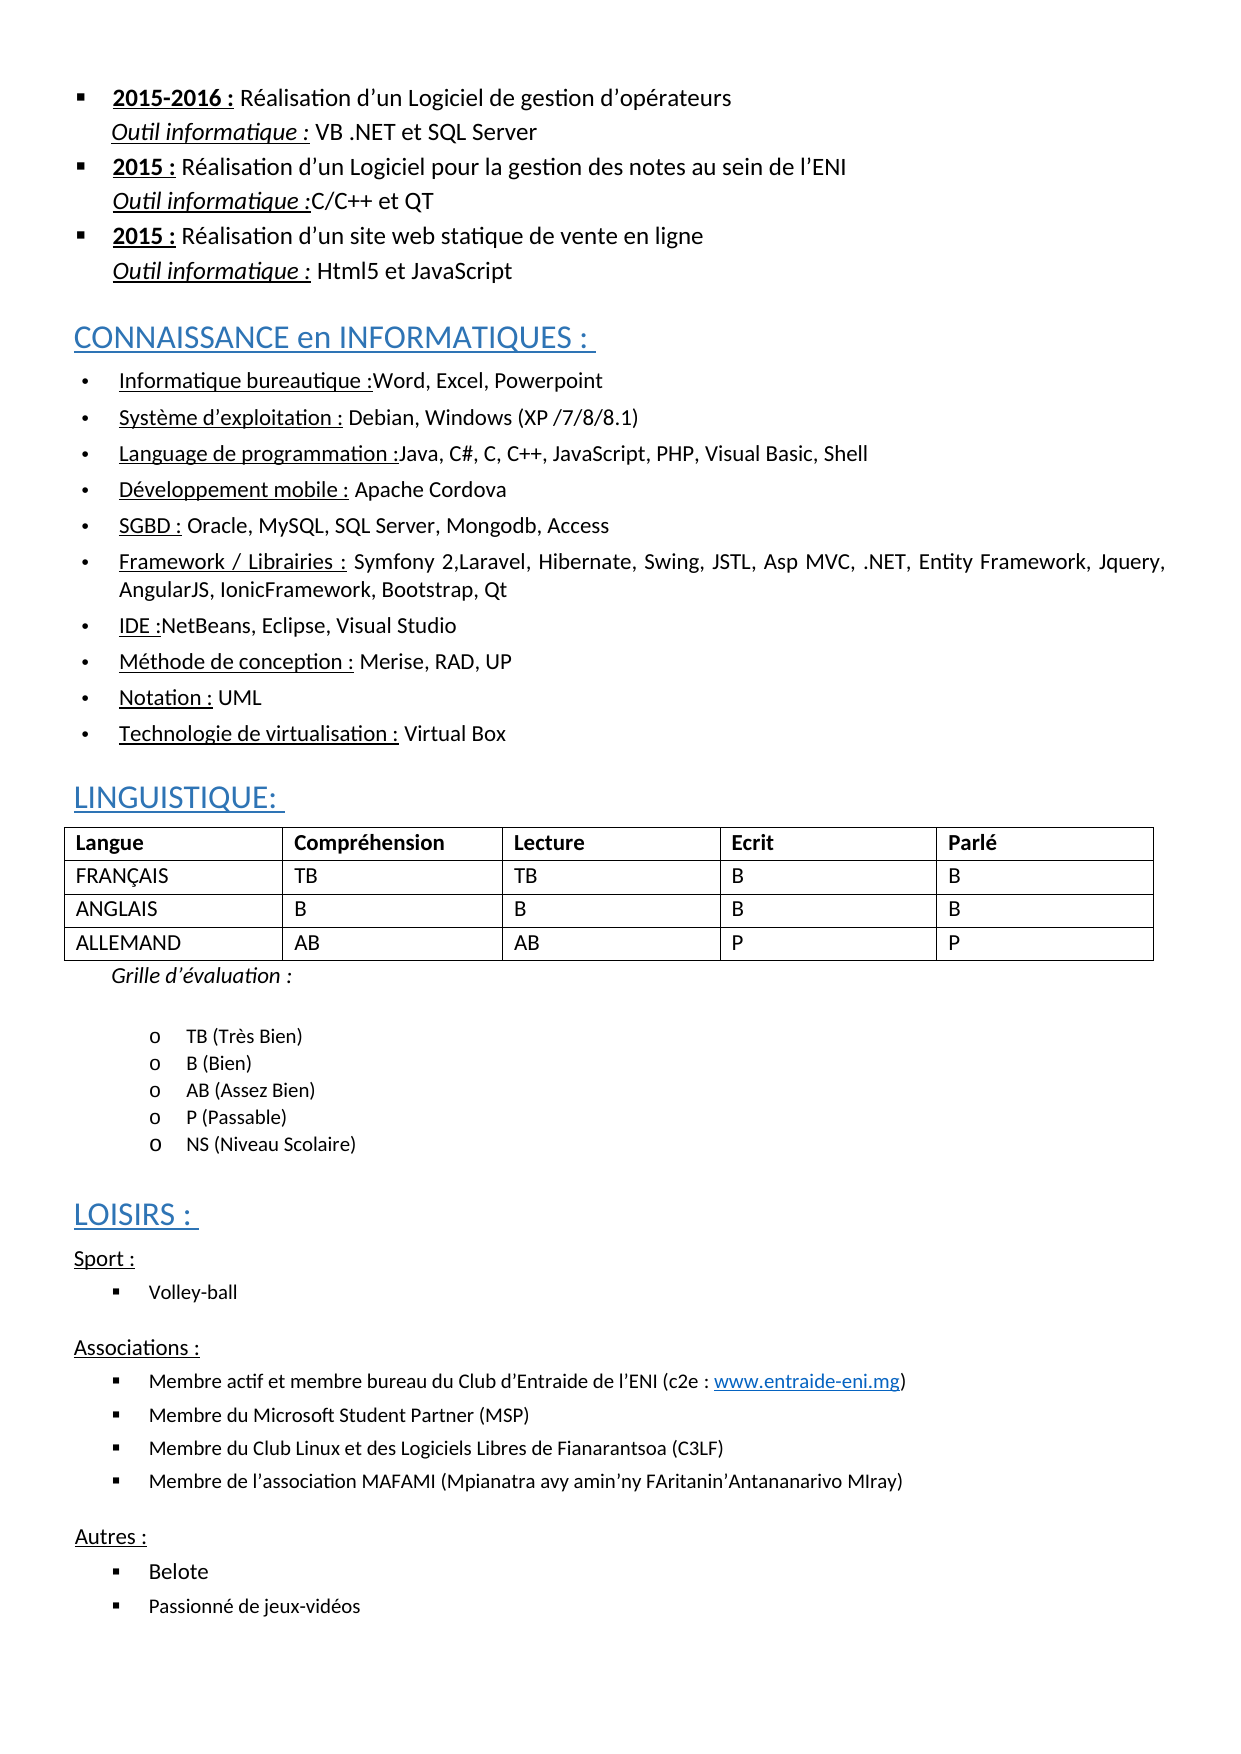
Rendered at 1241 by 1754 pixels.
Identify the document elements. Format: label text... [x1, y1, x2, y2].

table_cell B [283, 895, 502, 927]
table_header Langue [65, 828, 282, 860]
list 2015 : Réalisation d’un Logiciel pour la gestion des notes au sein de l’ENI [75, 151, 1063, 181]
list Notation : UML [81, 683, 1167, 711]
table_cell FRANÇAIS [65, 861, 282, 893]
list Framework / Librairies : Symfony 2,Laravel, Hibernate, Swing, JSTL, Asp MVC, .NET, Entity Framework, Jquery, AngularJS, IonicFramework, Bootstrap, Qt [81, 547, 1167, 603]
list Belote [111, 1557, 1063, 1585]
subtitle LINGUISTIQUE: [73, 776, 1065, 817]
table_cell B [721, 895, 936, 927]
table_cell P [937, 928, 1153, 960]
table_cell TB [283, 861, 502, 893]
list Informatique bureautique :Word, Excel, Powerpoint [81, 367, 1167, 395]
table_header Compréhension [283, 828, 502, 860]
text Associations : [73, 1333, 1065, 1361]
text Grille d’évaluation : [111, 961, 518, 989]
list Passionné de jeux-vidéos [111, 1593, 1063, 1619]
list Volley-ball [111, 1279, 1063, 1305]
list Technologie de virtualisation : Virtual Box [81, 719, 1167, 747]
list AB (Assez Bien) [148, 1078, 518, 1104]
list SGBD : Oracle, MySQL, SQL Server, Mongodb, Access [81, 511, 1167, 539]
list P (Passable) [148, 1104, 518, 1131]
table_cell ANGLAIS [65, 895, 282, 927]
subtitle CONNAISSANCE en INFORMATIQUES : [73, 316, 1065, 357]
table_cell P [721, 928, 936, 960]
list Membre de l’association MAFAMI (Mpianatra avy amin’ny FAritanin’Antananarivo MIray) [111, 1468, 1063, 1494]
table_header Ecrit [721, 828, 936, 860]
list IDE :NetBeans, Eclipse, Visual Studio [81, 611, 1167, 639]
text Outil informatique :C/C++ et QT [112, 185, 1063, 216]
text Outil informatique : VB .NET et SQL Server [111, 116, 1065, 147]
table_header Parlé [937, 828, 1153, 860]
list Développement mobile : Apache Cordova [81, 475, 1167, 503]
list NS (Niveau Scolaire) [148, 1132, 518, 1159]
table_cell ALLEMAND [65, 928, 282, 960]
table_cell AB [283, 928, 502, 960]
list Language de programmation :Java, C#, C, C++, JavaScript, PHP, Visual Basic, Shell [81, 439, 1167, 467]
list 2015-2016 : Réalisation d’un Logiciel de gestion d’opérateurs [75, 82, 1063, 112]
table_cell B [937, 895, 1153, 927]
table_cell TB [503, 861, 720, 893]
text Sport : [73, 1244, 1065, 1272]
list Système d’exploitation : Debian, Windows (XP /7/8/8.1) [81, 403, 1167, 431]
table_cell B [721, 861, 936, 893]
table_cell B [937, 861, 1153, 893]
list 2015 : Réalisation d’un site web statique de vente en ligne [75, 220, 1063, 251]
list B (Bien) [148, 1051, 518, 1077]
list Membre du Club Linux et des Logiciels Libres de Fianarantsoa (C3LF) [111, 1435, 1063, 1461]
table_cell AB [503, 928, 720, 960]
table_header Lecture [503, 828, 720, 860]
list Membre actif et membre bureau du Club d’Entraide de l’ENI (c2e : www.entraide-eni.mg) [111, 1368, 1063, 1394]
table_cell B [503, 895, 720, 927]
text Autres : [74, 1522, 1065, 1550]
list TB (Très Bien) [148, 1024, 518, 1050]
text Outil informatique : Html5 et JavaScript [112, 255, 1063, 285]
list Membre du Microsoft Student Partner (MSP) [111, 1402, 1063, 1427]
subtitle LOISIRS : [73, 1193, 1065, 1234]
list Méthode de conception : Merise, RAD, UP [81, 647, 1167, 675]
